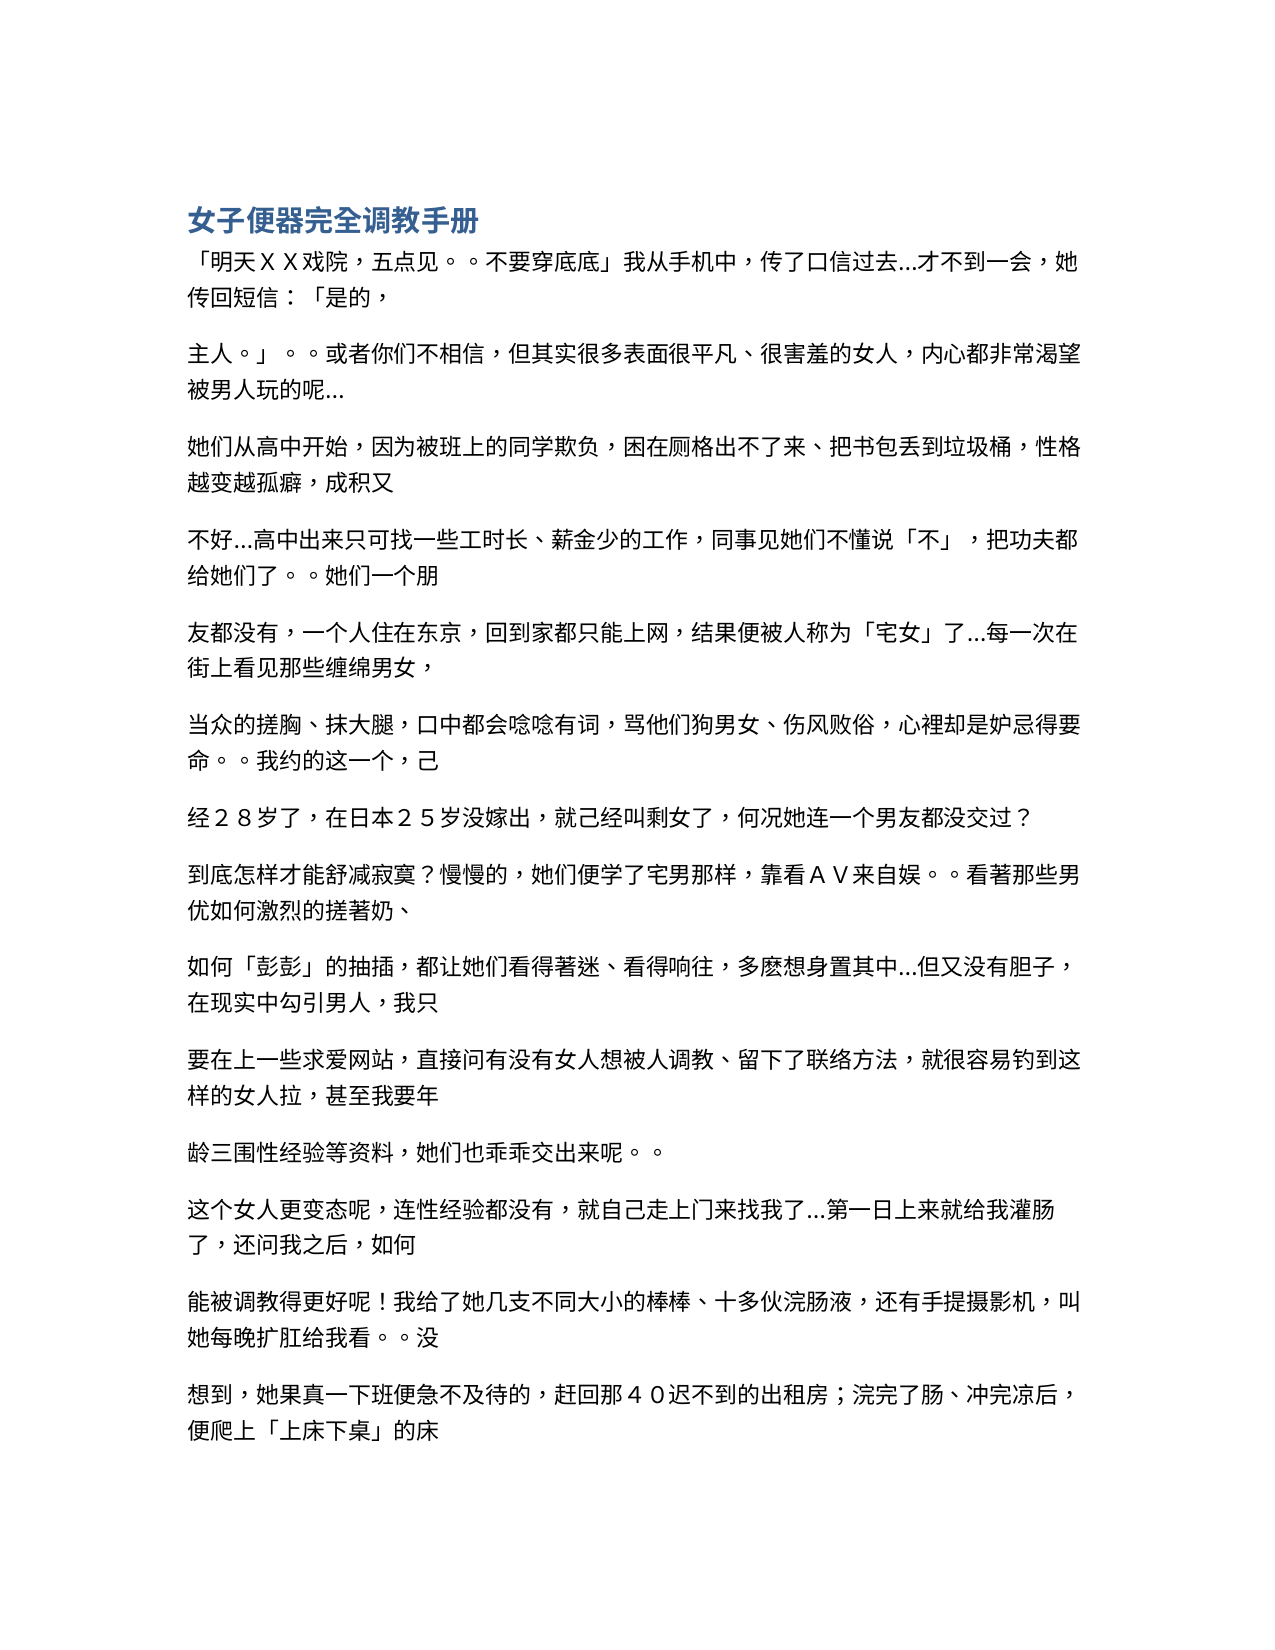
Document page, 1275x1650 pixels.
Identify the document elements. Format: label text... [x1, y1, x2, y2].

text 不好…高中出来只可找一些工时长、薪金少的工作，同事见她们不懂说「不」，把功夫都给她们了。。她们一个朋 [187, 524, 1087, 591]
text 她们从高中开始，因为被班上的同学欺负，困在厕格出不了来、把书包丢到垃圾桶，性格越变越孤癖，成积又 [187, 431, 1087, 498]
subtitle 女子便器完全调教手册 [187, 200, 1087, 240]
text 主人。」。。或者你们不相信，但其实很多表面很平凡、很害羞的女人，内心都非常渴望被男人玩的呢… [187, 338, 1087, 406]
text 能被调教得更好呢！我给了她几支不同大小的棒棒、十多伙浣肠液，还有手提摄影机，叫她每晚扩肛给我看。。没 [187, 1286, 1087, 1353]
text 龄三围性经验等资料，她们也乖乖交出来呢。。 [187, 1137, 1087, 1168]
text 到底怎样才能舒减寂寞？慢慢的，她们便学了宅男那样，靠看ＡＶ来自娱。。看著那些男优如何激烈的搓著奶、 [187, 859, 1087, 926]
text 想到，她果真一下班便急不及待的，赶回那４０迟不到的出租房；浣完了肠、冲完凉后，便爬上「上床下桌」的床 [187, 1379, 1087, 1446]
text 「明天ＸＸ戏院，五点见。。不要穿底底」我从手机中，传了口信过去…才不到一会，她传回短信：「是的， [187, 246, 1087, 313]
text 要在上一些求爱网站，直接问有没有女人想被人调教、留下了联络方法，就很容易钓到这样的女人拉，甚至我要年 [187, 1044, 1087, 1111]
text 如何「彭彭」的抽插，都让她们看得著迷、看得响往，多麽想身置其中…但又没有胆子，在现实中勾引男人，我只 [187, 951, 1087, 1018]
text 友都没有，一个人住在东京，回到家都只能上网，结果便被人称为「宅女」了…每一次在街上看见那些缠绵男女， [187, 616, 1087, 684]
text 经２８岁了，在日本２５岁没嫁出，就己经叫剩女了，何况她连一个男友都没交过？ [187, 802, 1087, 833]
text 这个女人更变态呢，连性经验都没有，就自己走上门来找我了…第一日上来就给我灌肠了，还问我之后，如何 [187, 1193, 1087, 1261]
text 当众的搓胸、抹大腿，口中都会唸唸有词，骂他们狗男女、伤风败俗，心裡却是妒忌得要命。。我约的这一个，己 [187, 709, 1087, 776]
